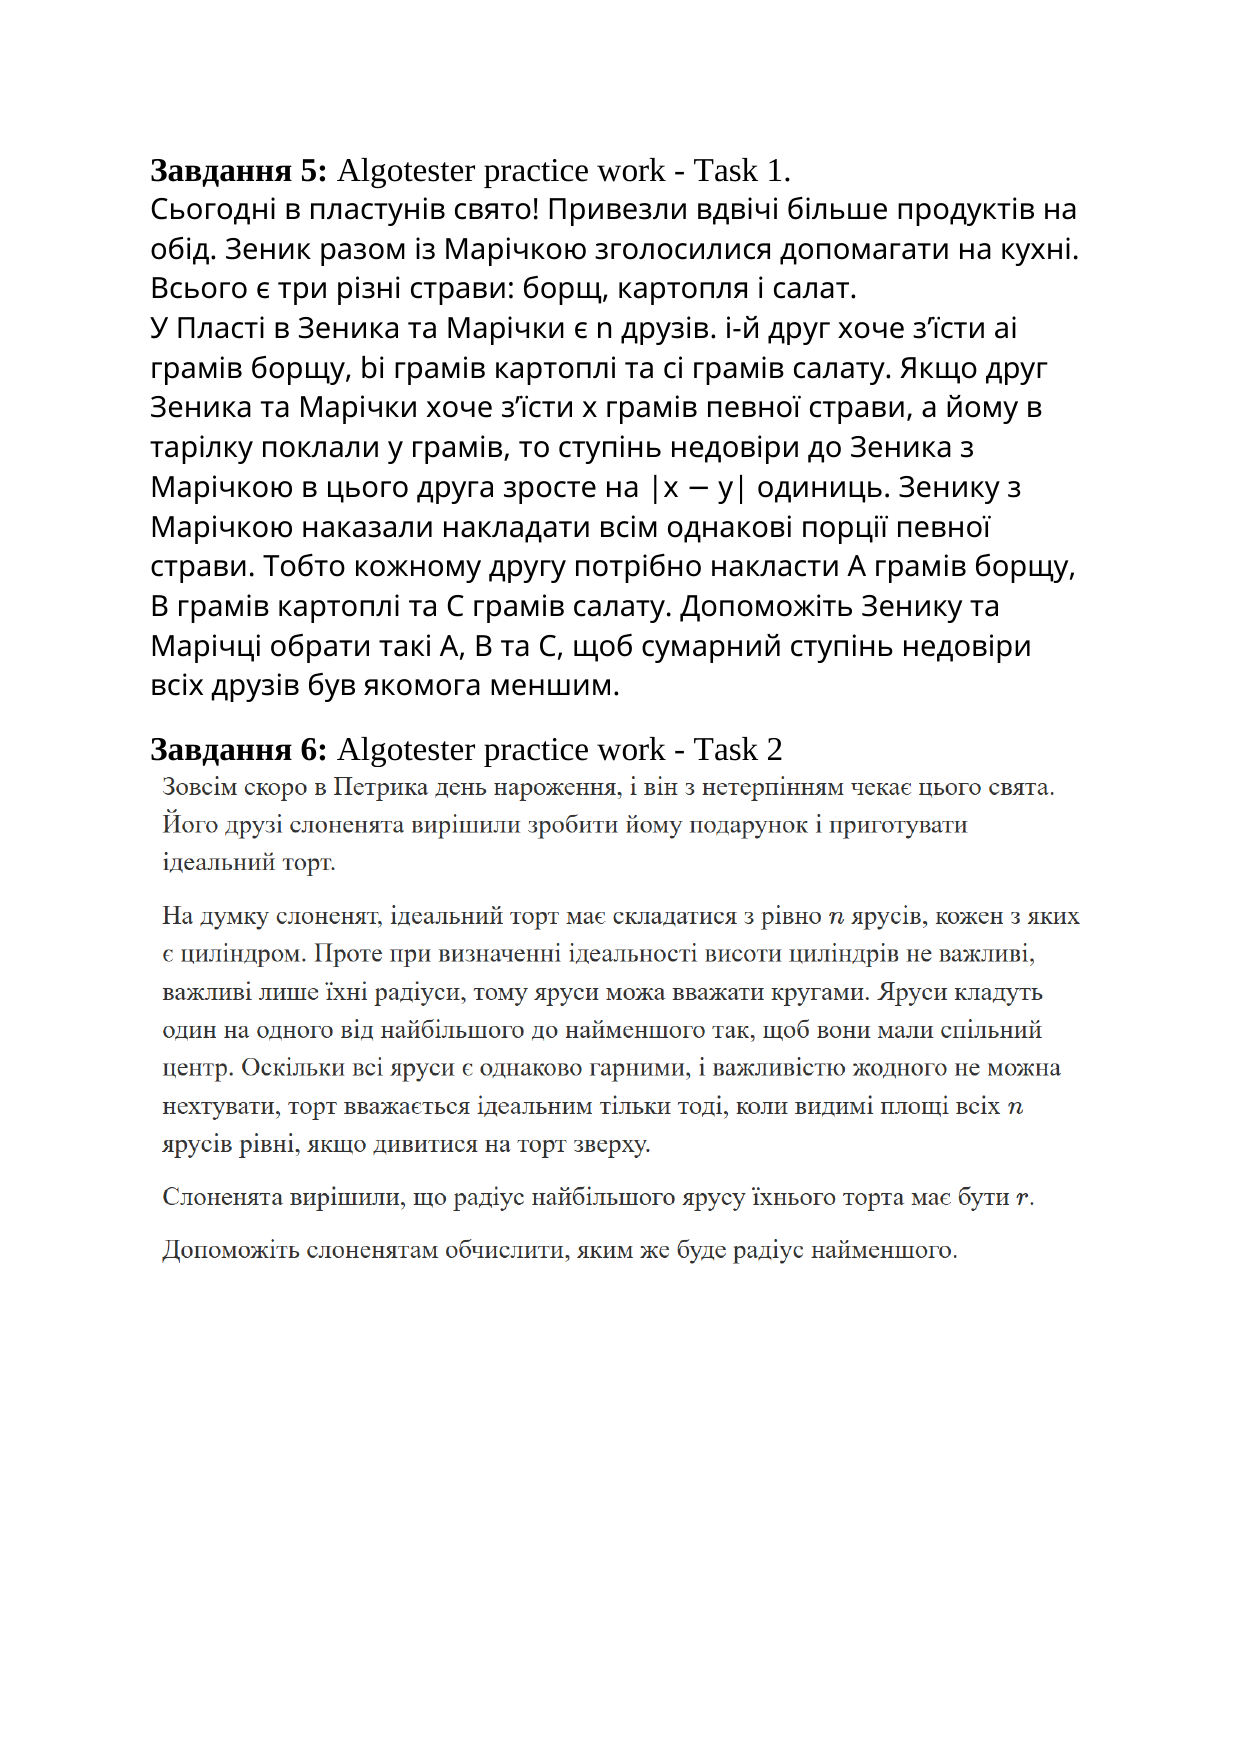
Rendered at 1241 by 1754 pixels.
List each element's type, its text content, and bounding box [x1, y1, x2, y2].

subtitle Завдання 5: Algotester practice work - Task 1. Сьогодні в пластунів свято! Привезли вдвічі більше продуктів на обід. Зеник разом із Марічкою зголосилися допомагати на кухні. Всього є три різні страви: борщ, картопля і салат. У Пласті в Зеника та Марічки є n друзів. i-й друг хоче з’їсти ai грамів борщу, bi грамів картоплі та ci грамів салату. Якщо друг Зеника та Марічки хоче з’їсти x грамів певної страви, а йому в тарілку поклали y грамів, то ступінь недовіри до Зеника з Марічкою в цього друга зросте на |x − y| одиниць. Зенику з Марічкою наказали накладати всім однакові порції певної страви. Тобто кожному другу потрібно накласти A грамів борщу, B грамів картоплі та C грамів салату. Допоможіть Зенику та Марічці обрати такі A, B та C, щоб сумарний ступінь недовіри всіх друзів був якомога меншим. [150, 150, 1090, 704]
subtitle Завдання 6: Algotester practice work - Task 2 [150, 729, 1090, 767]
picture [150, 767, 1091, 1278]
